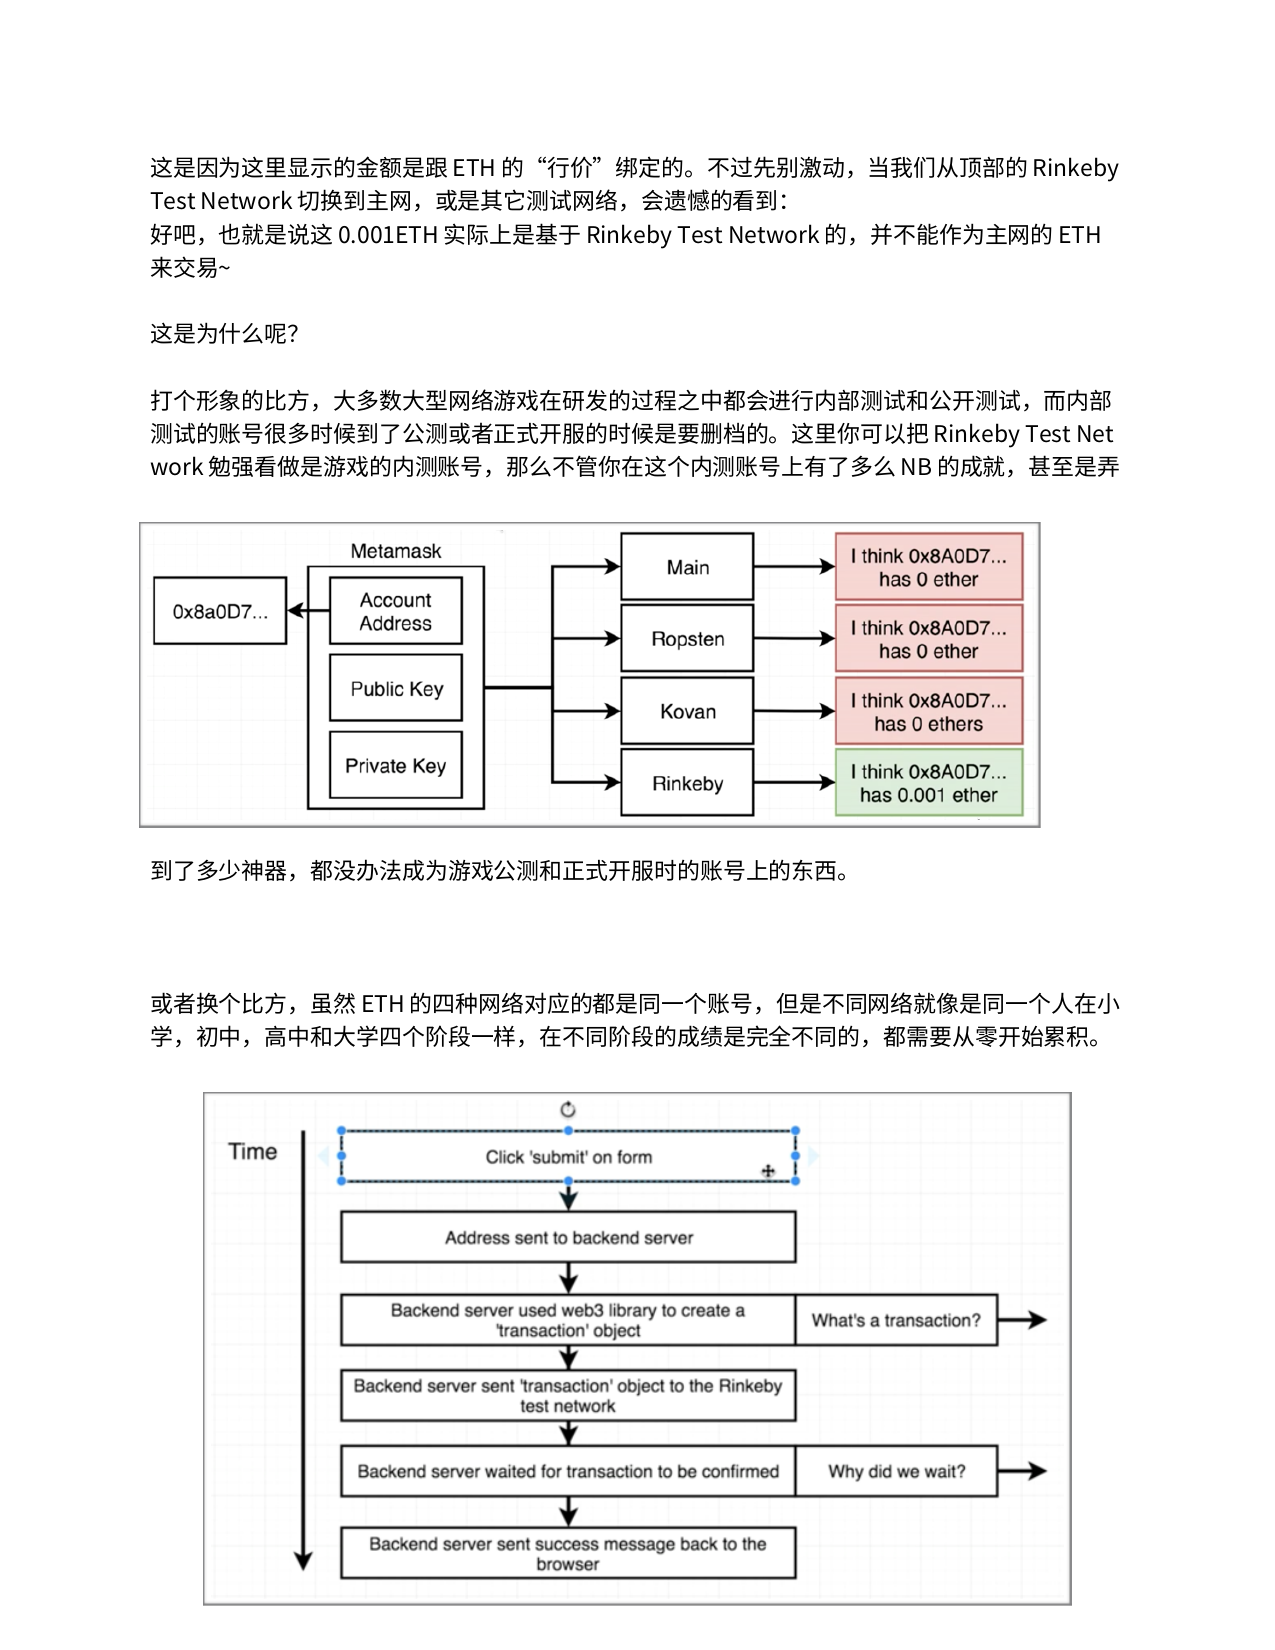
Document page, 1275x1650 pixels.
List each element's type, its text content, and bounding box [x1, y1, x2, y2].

text 这是因为这里显示的金额是跟ETH的“行价”绑定的。不过先别激动，当我们从顶部的Rinkeby Test Network切换到主网，或是其它测试网络，会遗憾的看到： [150, 150, 1125, 216]
picture [203, 1092, 1072, 1608]
text 好吧，也就是说这0.001ETH实际上是基于Rinkeby Test Network的，并不能作为主网的ETH来交易~ [150, 216, 1125, 283]
picture [139, 522, 1043, 828]
text 或者换个比方，虽然ETH的四种网络对应的都是同一个账号，但是不同网络就像是同一个人在小学，初中，高中和大学四个阶段一样，在不同阶段的成绩是完全不同的，都需要从零开始累积。 [150, 986, 1125, 1052]
text 这是为什么呢？ [150, 316, 1125, 349]
